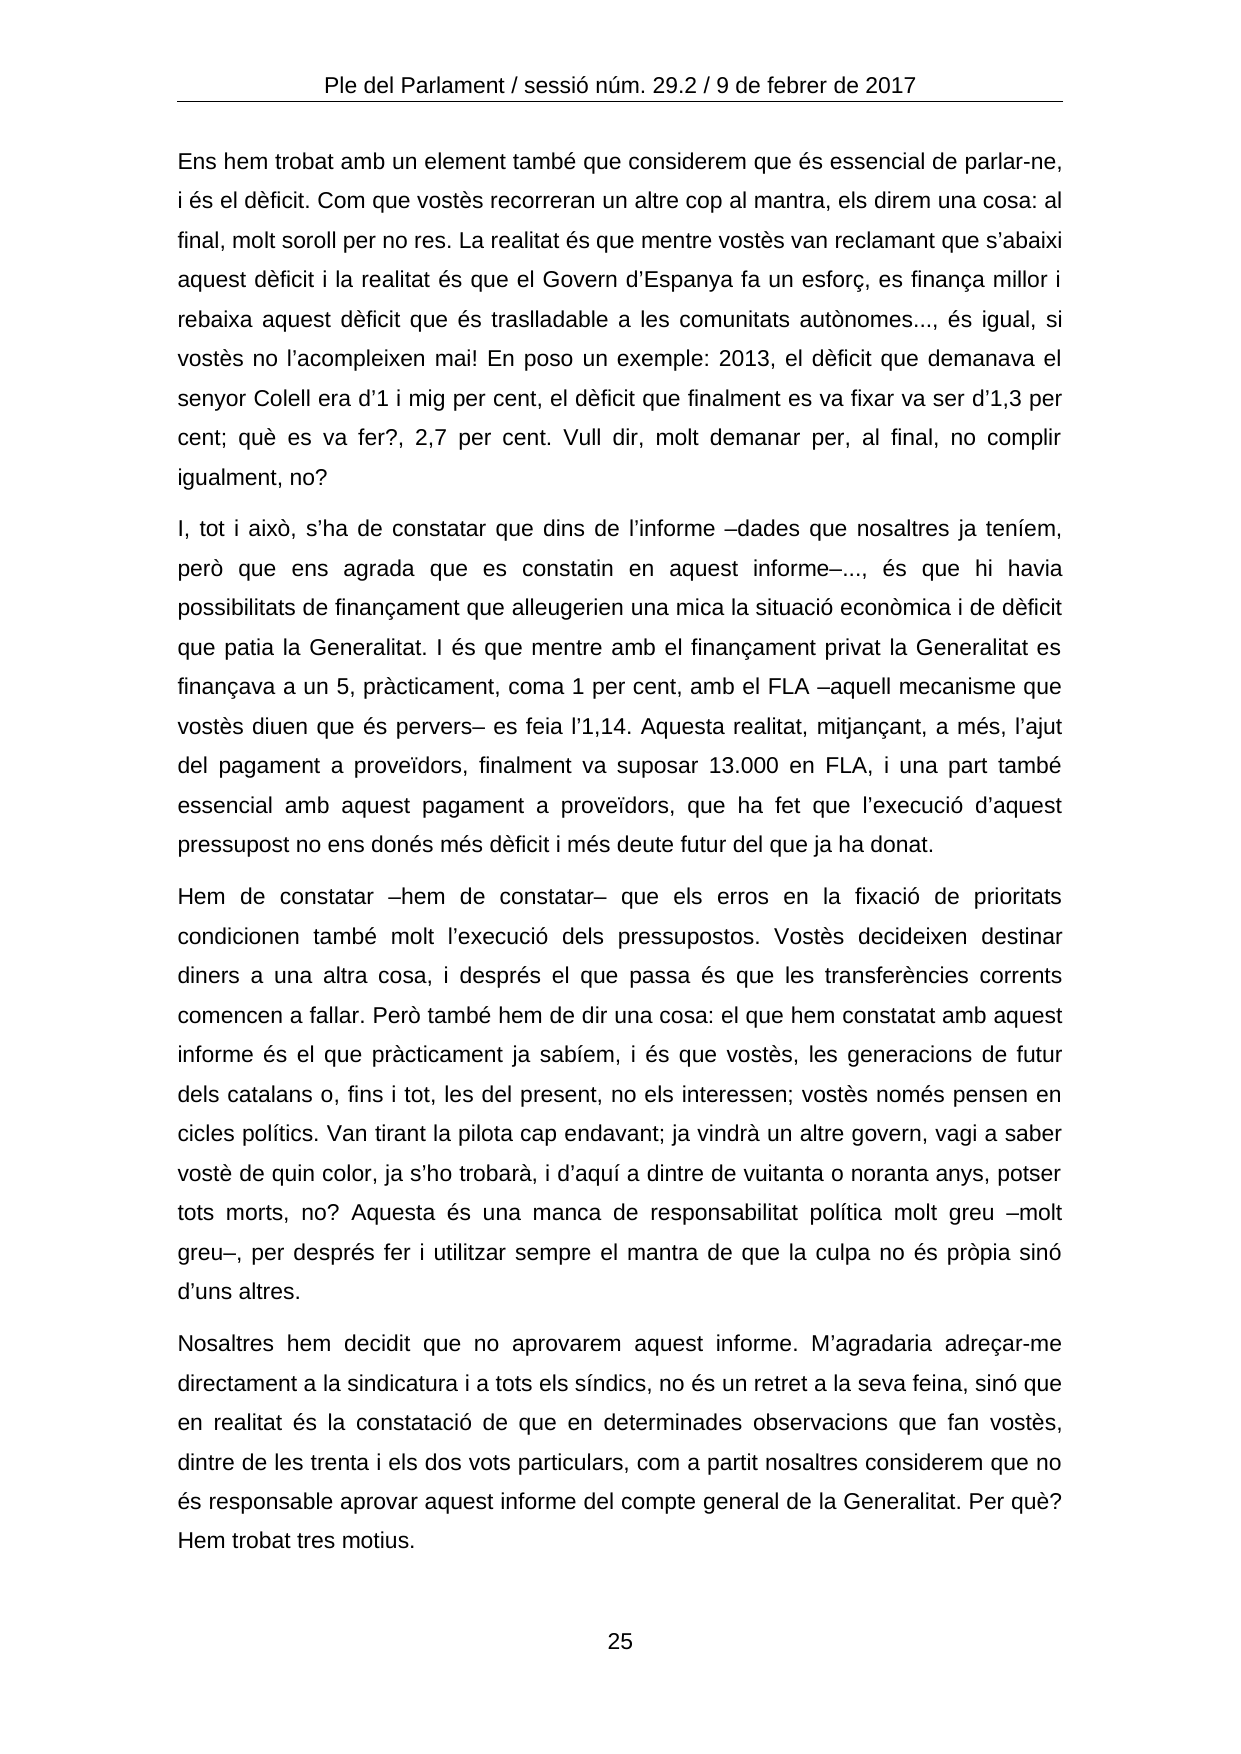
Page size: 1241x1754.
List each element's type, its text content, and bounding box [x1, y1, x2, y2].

text Ens hem trobat amb un element també que considerem que és essencial de parlar-ne, i és el dèficit. Com que vostès recorreran un altre cop al mantra, els direm una cosa: al final, molt soroll per no res. La realitat és que mentre vostès van reclamant que s’abaixi aquest dèficit i la realitat és que el Govern d’Espanya fa un esforç, es finança millor i rebaixa aquest dèficit que és traslladable a les comunitats autònomes..., és igual, si vostès no l’acompleixen mai! En poso un exemple: 2013, el dèficit que demanava el senyor Colell era d’1 i mig per cent, el dèficit que finalment es va fixar va ser d’1,3 per cent; què es va fer?, 2,7 per cent. Vull dir, molt demanar per, al final, no complir igualment, no? [177, 148, 1063, 490]
text Nosaltres hem decidit que no aprovarem aquest informe. M’agradaria adreçar-me directament a la sindicatura i a tots els síndics, no és un retret a la seva feina, sinó que en realitat és la constatació de que en determinades observacions que fan vostès, dintre de les trenta i els dos vots particulars, com a partit nosaltres considerem que no és responsable aprovar aquest informe del compte general de la Generalitat. Per què? Hem trobat tres motius. [177, 1330, 1063, 1554]
text Hem de constatar –hem de constatar– que els erros en la fixació de prioritats condicionen també molt l’execució dels pressupostos. Vostès decideixen destinar diners a una altra cosa, i després el que passa és que les transferències corrents comencen a fallar. Però també hem de dir una cosa: el que hem constatat amb aquest informe és el que pràcticament ja sabíem, i és que vostès, les generacions de futur dels catalans o, fins i tot, les del present, no els interessen; vostès només pensen en cicles polítics. Van tirant la pilota cap endavant; ja vindrà un altre govern, vagi a saber vostè de quin color, ja s’ho trobarà, i d’aquí a dintre de vuitanta o noranta anys, potser tots morts, no? Aquesta és una manca de responsabilitat política molt greu –molt greu–, per després fer i utilitzar sempre el mantra de que la culpa no és pròpia sinó d’uns altres. [177, 883, 1063, 1304]
text I, tot i això, s’ha de constatar que dins de l’informe –dades que nosaltres ja teníem, però que ens agrada que es constatin en aquest informe–..., és que hi havia possibilitats de finançament que alleugerien una mica la situació econòmica i de dèficit que patia la Generalitat. I és que mentre amb el finançament privat la Generalitat es finançava a un 5, pràcticament, coma 1 per cent, amb el FLA –aquell mecanisme que vostès diuen que és pervers– es feia l’1,14. Aquesta realitat, mitjançant, a més, l’ajut del pagament a proveïdors, finalment va suposar 13.000 en FLA, i una part també essencial amb aquest pagament a proveïdors, que ha fet que l’execució d’aquest pressupost no ens donés més dèficit i més deute futur del que ja ha donat. [177, 515, 1063, 858]
